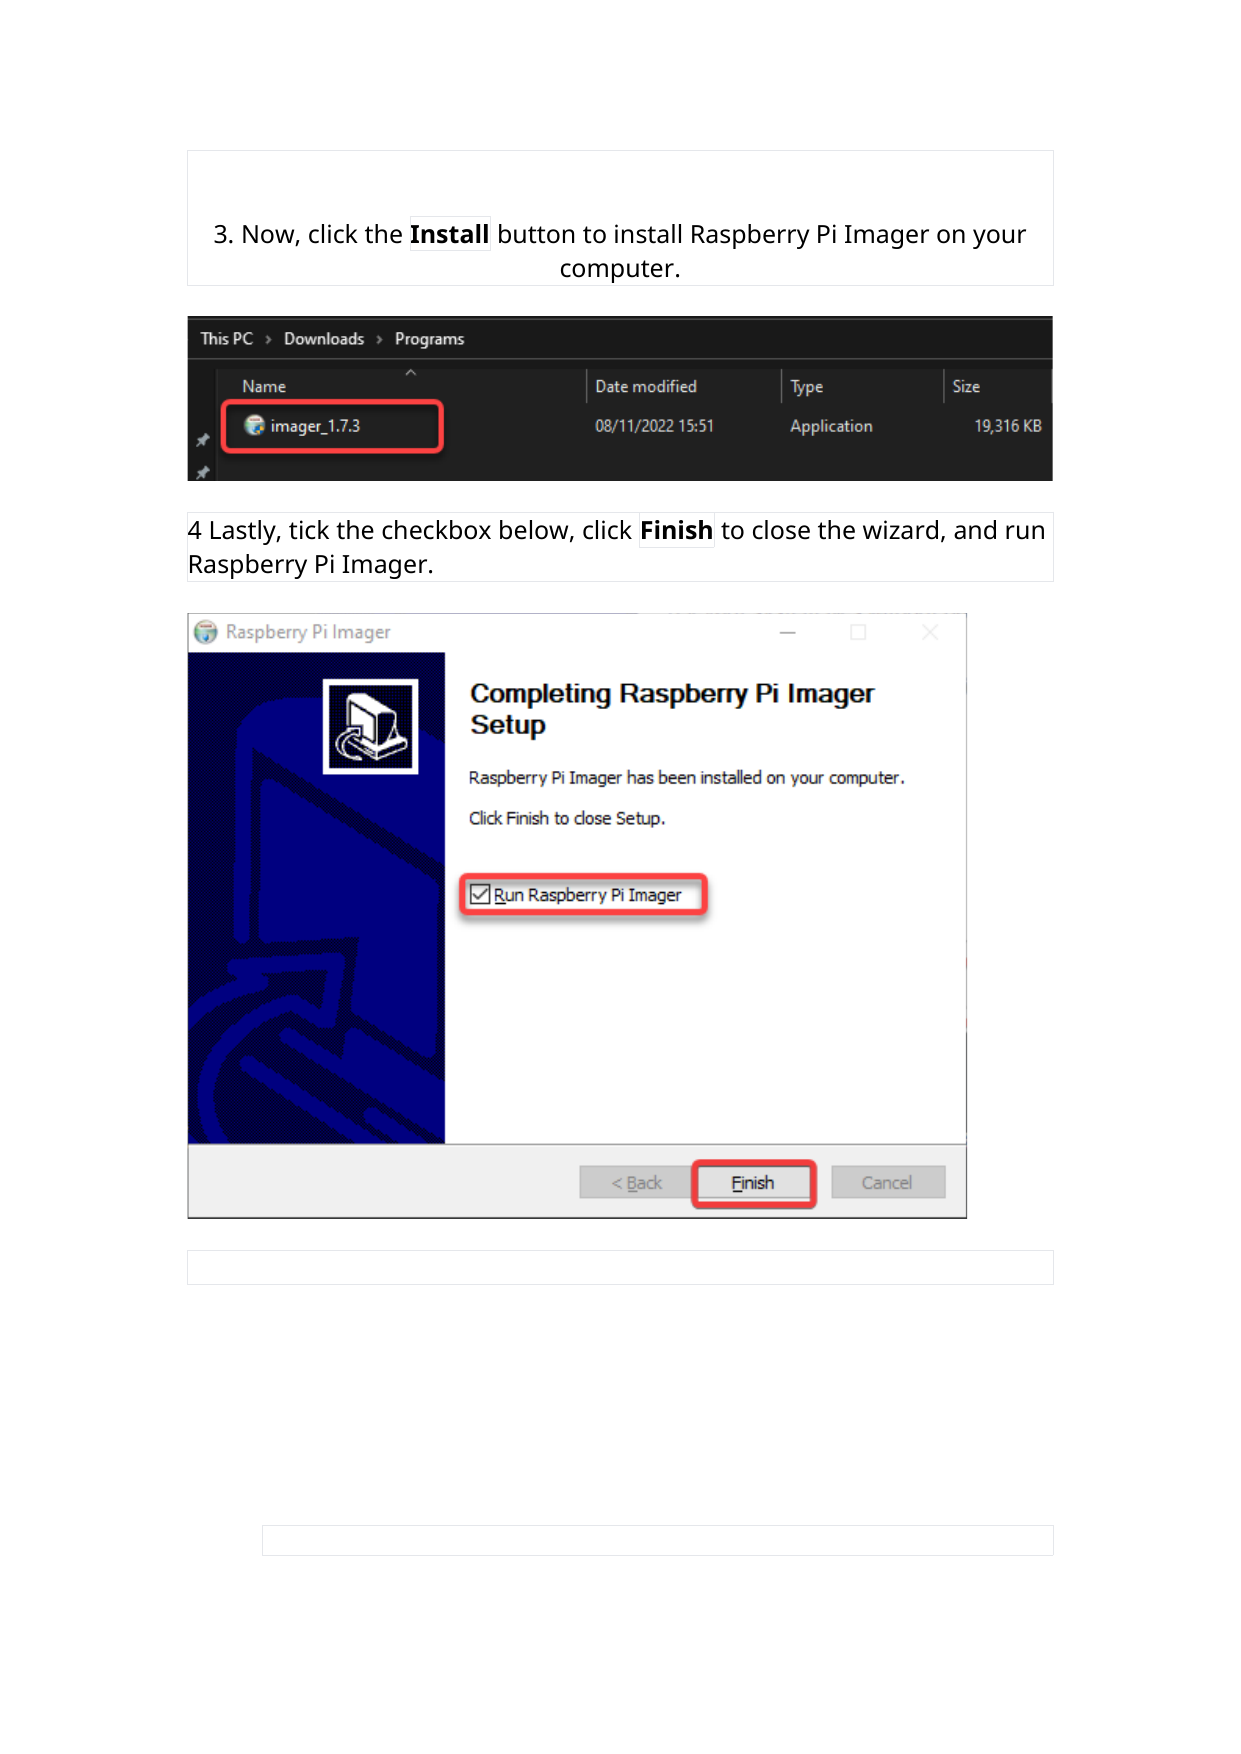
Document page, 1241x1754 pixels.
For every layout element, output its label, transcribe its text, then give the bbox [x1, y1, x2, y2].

picture [187, 613, 968, 1219]
text 3. Now, click the Install button to install Raspberry Pi Imager on your computer. [188, 215, 1053, 285]
picture [187, 316, 1053, 481]
text 4 Lastly, tick the checkbox below, click Finish to close the wizard, and run Raspberry Pi Imager. [188, 513, 1053, 581]
